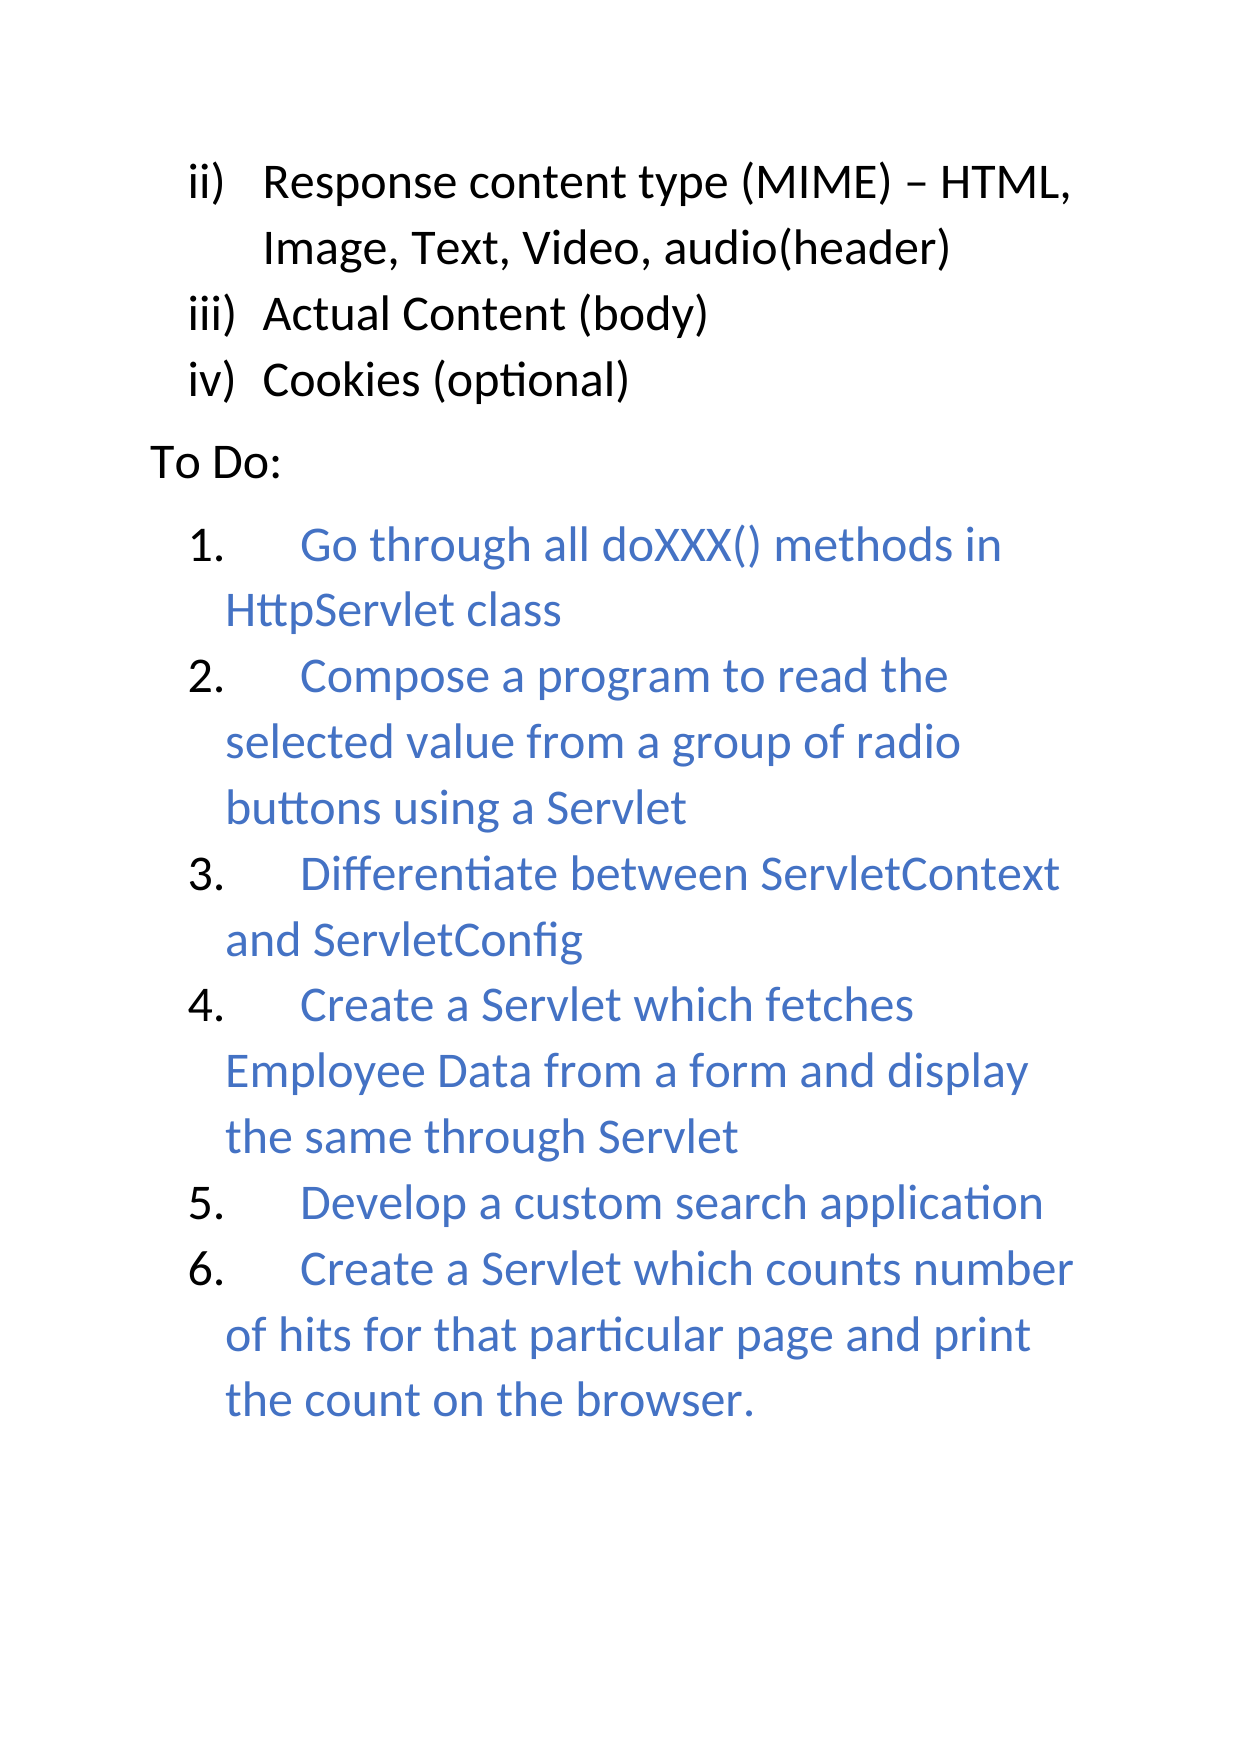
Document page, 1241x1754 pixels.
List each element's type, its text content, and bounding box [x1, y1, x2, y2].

list Differentiate between ServletContext and ServletConfig [187, 842, 1090, 968]
list Create a Servlet which counts number of hits for that particular page and print the count on the browser. [187, 1237, 1090, 1429]
list Response content type (MIME) – HTML, Image, Text, Video, audio(header) [187, 150, 1090, 277]
list Go through all doXXX() methods in HttpServlet class [187, 512, 1090, 639]
text To Do: [150, 430, 1090, 491]
list Actual Content (body) [187, 282, 1090, 343]
list Compose a program to read the selected value from a group of radio buttons using a Servlet [187, 644, 1090, 837]
list Create a Servlet which fetches Employee Data from a form and display the same through Servlet [187, 973, 1090, 1166]
list Develop a custom search application [187, 1171, 1090, 1232]
list Cookies (optional) [187, 347, 1090, 408]
